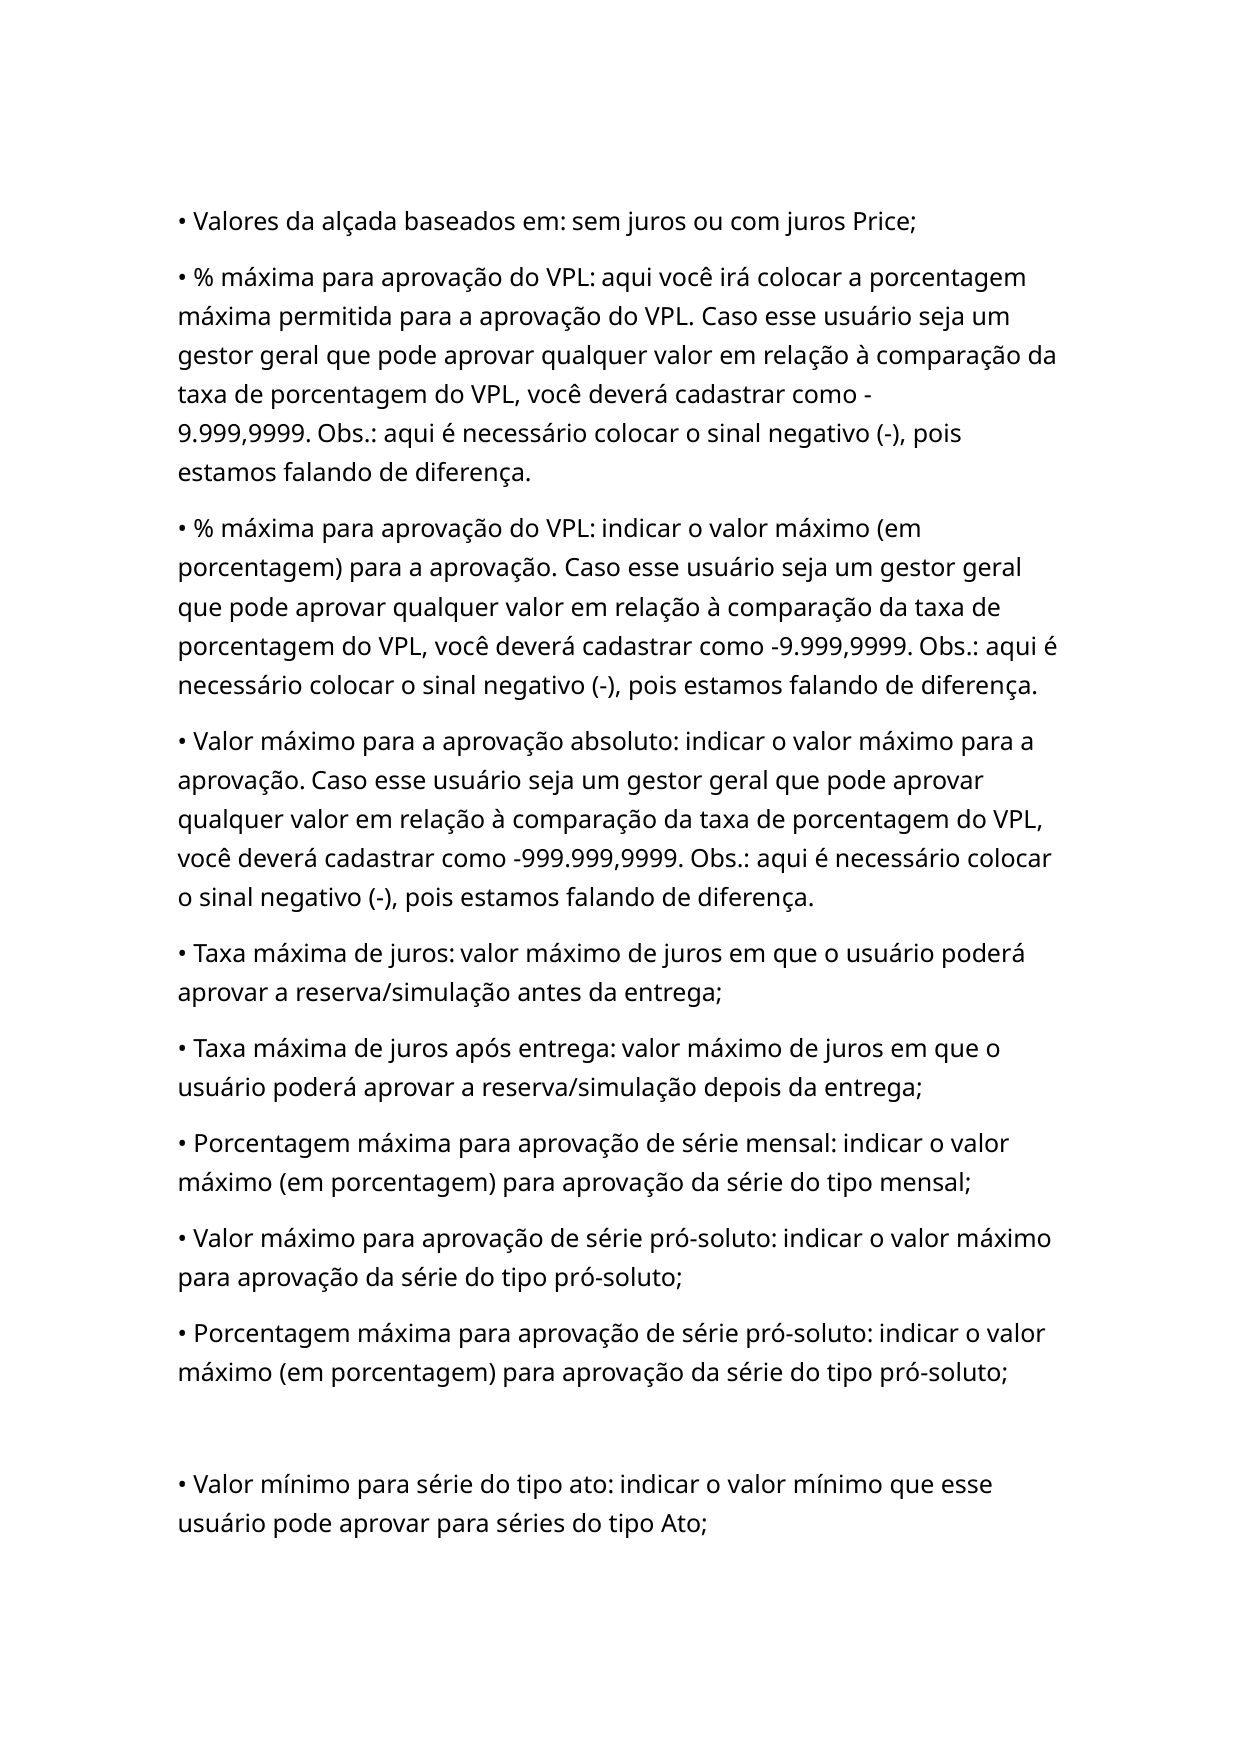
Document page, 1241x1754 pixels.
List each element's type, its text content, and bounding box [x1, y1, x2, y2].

text • Valor máximo para aprovação de série pró-soluto: indicar o valor máximo para aprovação da série do tipo pró-soluto; [177, 1221, 1063, 1294]
text • % máxima para aprovação do VPL: indicar o valor máximo (em porcentagem) para a aprovação. Caso esse usuário seja um gestor geral que pode aprovar qualquer valor em relação à comparação da taxa de porcentagem do VPL, você deverá cadastrar como -9.999,9999. Obs.: aqui é necessário colocar o sinal negativo (-), pois estamos falando de diferença. [177, 511, 1063, 702]
text • Valores da alçada baseados em: sem juros ou com juros Price; [177, 203, 1063, 237]
text • Valor máximo para a aprovação absoluto: indicar o valor máximo para a aprovação. Caso esse usuário seja um gestor geral que pode aprovar qualquer valor em relação à comparação da taxa de porcentagem do VPL, você deverá cadastrar como -999.999,9999. Obs.: aqui é necessário colocar o sinal negativo (-), pois estamos falando de diferença. [177, 723, 1063, 914]
text • Valor mínimo para série do tipo ato: indicar o valor mínimo que esse usuário pode aprovar para séries do tipo Ato; [177, 1467, 1063, 1540]
text • Porcentagem máxima para aprovação de série pró-soluto: indicar o valor máximo (em porcentagem) para aprovação da série do tipo pró-soluto; [177, 1316, 1063, 1389]
text • Porcentagem máxima para aprovação de série mensal: indicar o valor máximo (em porcentagem) para aprovação da série do tipo mensal; [177, 1126, 1063, 1199]
text • % máxima para aprovação do VPL: aqui você irá colocar a porcentagem máxima permitida para a aprovação do VPL. Caso esse usuário seja um gestor geral que pode aprovar qualquer valor em relação à comparação da taxa de porcentagem do VPL, você deverá cadastrar como -9.999,9999. Obs.: aqui é necessário colocar o sinal negativo (-), pois estamos falando de diferença. [177, 259, 1063, 489]
text • Taxa máxima de juros: valor máximo de juros em que o usuário poderá aprovar a reserva/simulação antes da entrega; [177, 936, 1063, 1009]
text • Taxa máxima de juros após entrega: valor máximo de juros em que o usuário poderá aprovar a reserva/simulação depois da entrega; [177, 1031, 1063, 1104]
